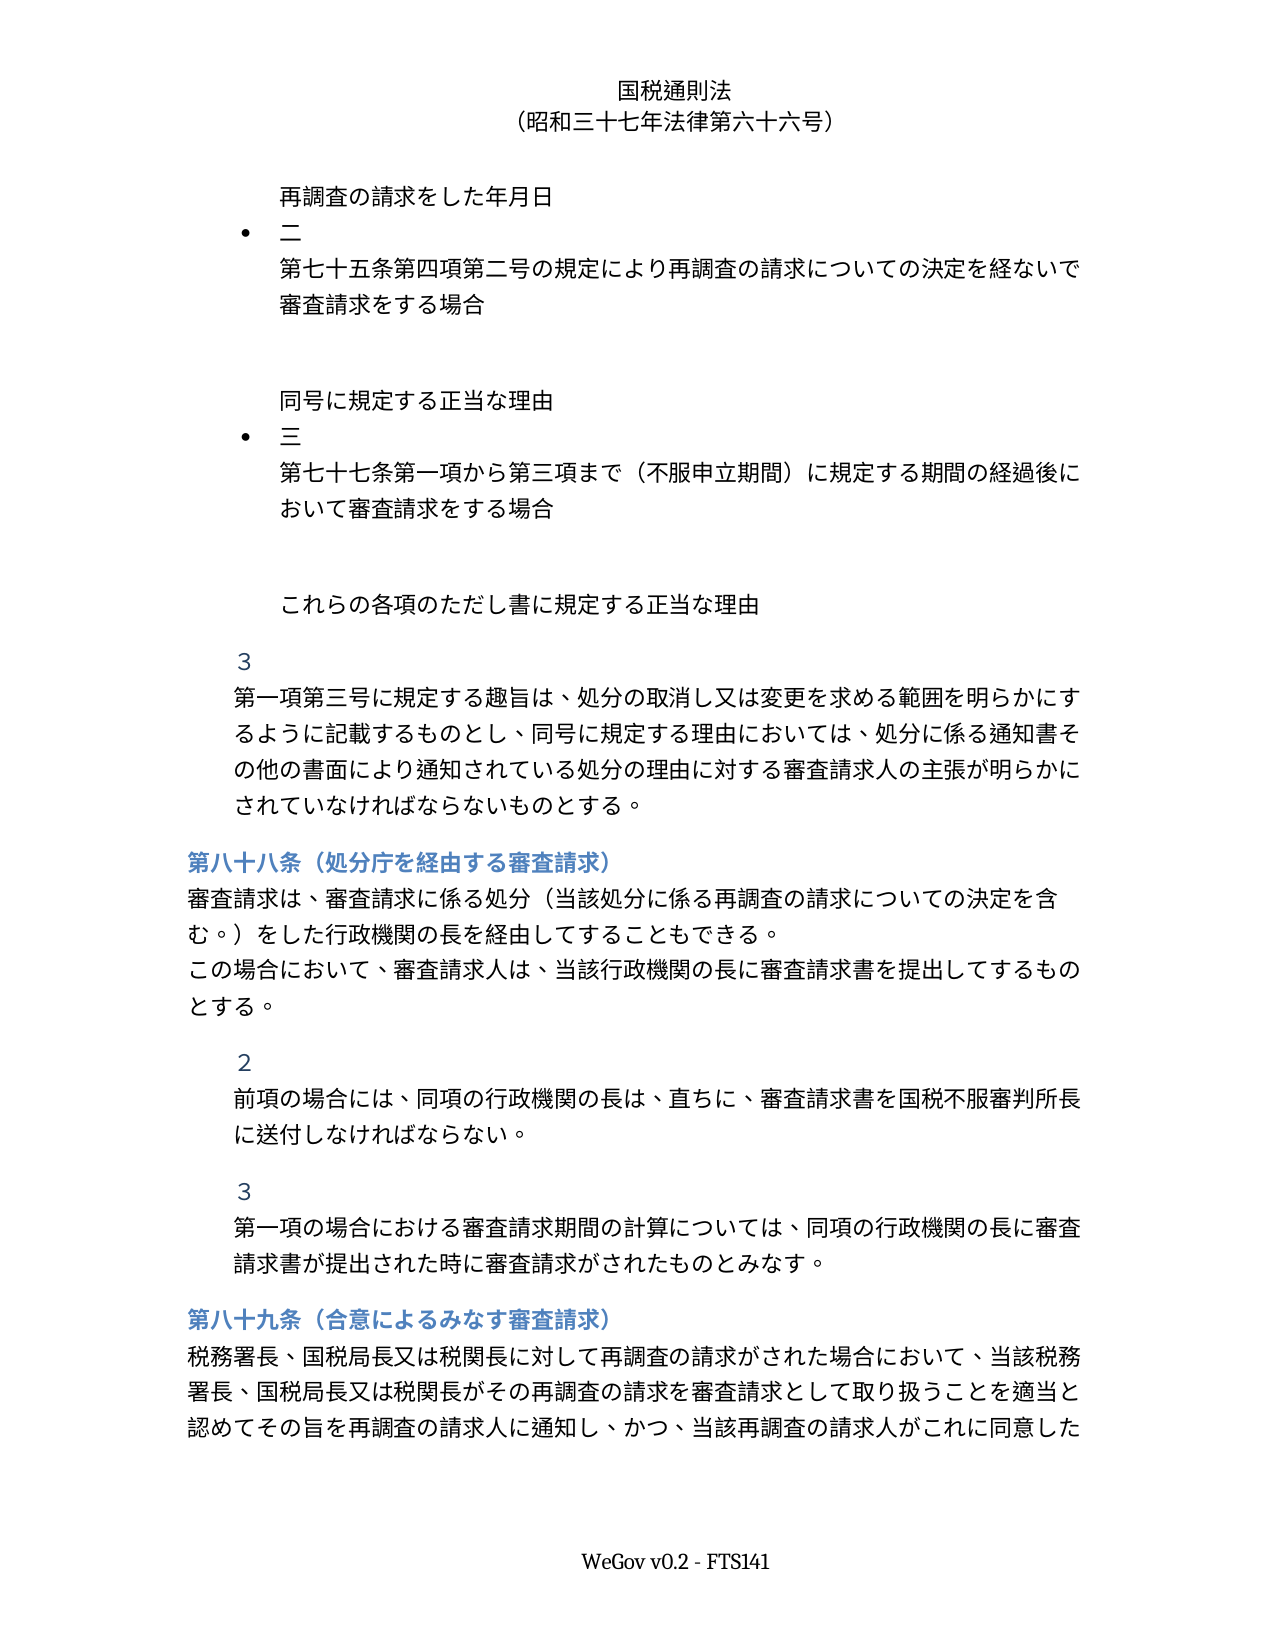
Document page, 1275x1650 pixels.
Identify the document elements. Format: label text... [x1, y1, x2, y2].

subtitle 第八十九条（合意によるみなす審査請求） [187, 1304, 1087, 1336]
text 第一項第三号に規定する趣旨は、処分の取消し又は変更を求める範囲を明らかにするように記載するものとし、同号に規定する理由においては、処分に係る通知書その他の書面により通知されている処分の理由に対する審査請求人の主張が明らかにされていなければならないものとする。 [233, 682, 1087, 821]
text 前項の場合には、同項の行政機関の長は、直ちに、審査請求書を国税不服審判所長に送付しなければならない。 [233, 1083, 1087, 1150]
text 審査請求は、審査請求に係る処分（当該処分に係る再調査の請求についての決定を含む。）をした行政機関の長を経由してすることもできる。 この場合において、審査請求人は、当該行政機関の長に審査請求書を提出してするものとする。 [187, 883, 1087, 1022]
list 三 第七十七条第一項から第三項まで（不服申立期間）に規定する期間の経過後において審査請求をする場合 これらの各項のただし書に規定する正当な理由 [242, 421, 1087, 621]
subtitle ３ [233, 1176, 1087, 1207]
subtitle 第八十八条（処分庁を経由する審査請求） [187, 847, 1087, 878]
subtitle ３ [233, 646, 1087, 677]
list 二 第七十五条第四項第二号の規定により再調査の請求についての決定を経ないで審査請求をする場合 同号に規定する正当な理由 [242, 217, 1087, 416]
text 第一項の場合における審査請求期間の計算については、同項の行政機関の長に審査請求書が提出された時に審査請求がされたものとみなす。 [233, 1212, 1087, 1279]
subtitle ２ [233, 1047, 1087, 1078]
list 一 第七十五条第四項第一号（国税に関する処分についての不服申立て）の規定により再調査の請求についての決定を経ないで審査請求をする場合 再調査の請求をした年月日 [242, 150, 1087, 212]
